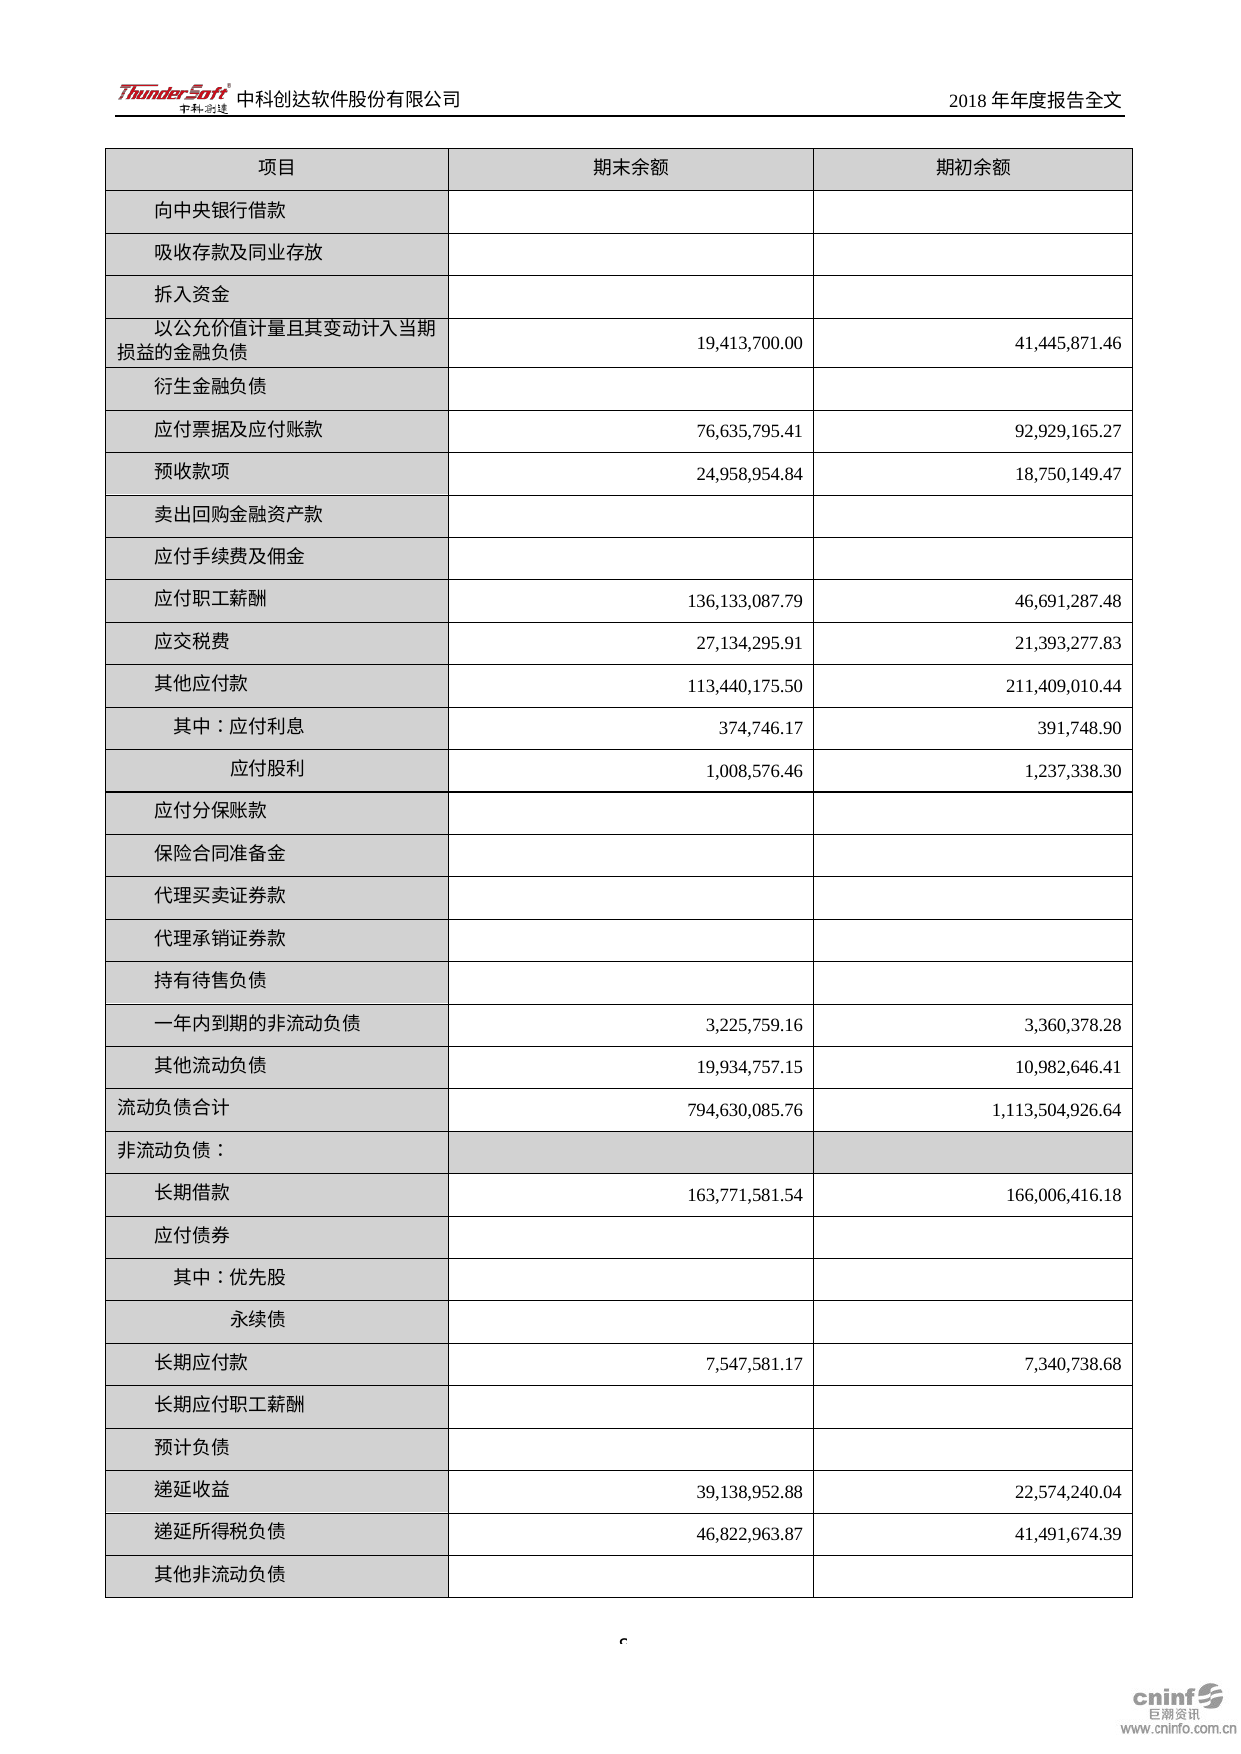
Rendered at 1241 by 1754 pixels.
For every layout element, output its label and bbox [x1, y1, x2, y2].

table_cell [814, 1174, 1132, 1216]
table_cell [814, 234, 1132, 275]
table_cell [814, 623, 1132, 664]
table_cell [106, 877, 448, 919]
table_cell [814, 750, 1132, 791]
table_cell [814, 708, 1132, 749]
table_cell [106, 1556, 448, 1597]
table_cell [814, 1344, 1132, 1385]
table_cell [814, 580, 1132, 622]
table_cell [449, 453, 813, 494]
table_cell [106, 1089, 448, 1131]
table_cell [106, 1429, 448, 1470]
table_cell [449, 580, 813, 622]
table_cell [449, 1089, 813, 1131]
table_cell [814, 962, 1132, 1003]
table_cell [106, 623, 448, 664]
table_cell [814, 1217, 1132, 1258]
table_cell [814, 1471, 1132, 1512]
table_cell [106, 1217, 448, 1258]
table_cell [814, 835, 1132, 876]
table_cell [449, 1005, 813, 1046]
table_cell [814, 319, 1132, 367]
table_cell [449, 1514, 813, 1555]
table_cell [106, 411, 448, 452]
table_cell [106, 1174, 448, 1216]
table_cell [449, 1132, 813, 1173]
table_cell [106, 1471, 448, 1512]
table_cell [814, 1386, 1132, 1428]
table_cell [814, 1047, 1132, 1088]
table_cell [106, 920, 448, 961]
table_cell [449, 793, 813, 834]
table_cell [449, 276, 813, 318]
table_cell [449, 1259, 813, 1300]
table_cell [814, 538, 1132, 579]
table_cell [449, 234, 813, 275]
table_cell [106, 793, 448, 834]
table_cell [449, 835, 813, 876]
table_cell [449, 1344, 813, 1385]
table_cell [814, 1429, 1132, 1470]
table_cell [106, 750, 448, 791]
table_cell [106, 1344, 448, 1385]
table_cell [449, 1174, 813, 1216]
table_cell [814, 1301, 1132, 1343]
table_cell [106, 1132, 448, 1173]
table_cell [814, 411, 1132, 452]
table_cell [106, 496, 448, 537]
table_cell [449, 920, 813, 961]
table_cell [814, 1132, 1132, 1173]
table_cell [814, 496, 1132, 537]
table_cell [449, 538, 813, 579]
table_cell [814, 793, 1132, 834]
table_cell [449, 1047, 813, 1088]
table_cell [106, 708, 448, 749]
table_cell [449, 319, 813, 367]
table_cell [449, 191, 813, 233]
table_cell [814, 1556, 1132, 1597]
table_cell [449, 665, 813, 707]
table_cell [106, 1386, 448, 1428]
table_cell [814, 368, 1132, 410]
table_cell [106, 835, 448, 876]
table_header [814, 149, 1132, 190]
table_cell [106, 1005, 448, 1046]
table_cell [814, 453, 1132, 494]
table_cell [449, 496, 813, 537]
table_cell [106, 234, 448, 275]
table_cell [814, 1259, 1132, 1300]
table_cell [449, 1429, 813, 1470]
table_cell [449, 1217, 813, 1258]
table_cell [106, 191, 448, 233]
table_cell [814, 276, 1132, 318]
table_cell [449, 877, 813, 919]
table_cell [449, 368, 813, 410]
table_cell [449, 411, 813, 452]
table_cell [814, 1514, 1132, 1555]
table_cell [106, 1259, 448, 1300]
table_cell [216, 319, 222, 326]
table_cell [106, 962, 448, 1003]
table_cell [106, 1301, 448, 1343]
picture [118, 83, 231, 114]
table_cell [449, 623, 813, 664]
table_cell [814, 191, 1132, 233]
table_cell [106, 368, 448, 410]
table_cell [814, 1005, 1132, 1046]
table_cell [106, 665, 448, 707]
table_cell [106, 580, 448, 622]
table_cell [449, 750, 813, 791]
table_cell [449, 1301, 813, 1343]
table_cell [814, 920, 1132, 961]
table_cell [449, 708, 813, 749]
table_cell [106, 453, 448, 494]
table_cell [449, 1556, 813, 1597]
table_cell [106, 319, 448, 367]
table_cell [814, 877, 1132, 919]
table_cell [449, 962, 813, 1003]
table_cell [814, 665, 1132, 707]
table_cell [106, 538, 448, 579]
picture [1115, 1680, 1240, 1737]
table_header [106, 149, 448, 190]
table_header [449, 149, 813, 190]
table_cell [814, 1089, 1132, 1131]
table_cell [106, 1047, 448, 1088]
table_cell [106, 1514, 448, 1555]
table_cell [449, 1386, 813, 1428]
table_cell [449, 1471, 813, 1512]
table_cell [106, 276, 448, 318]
